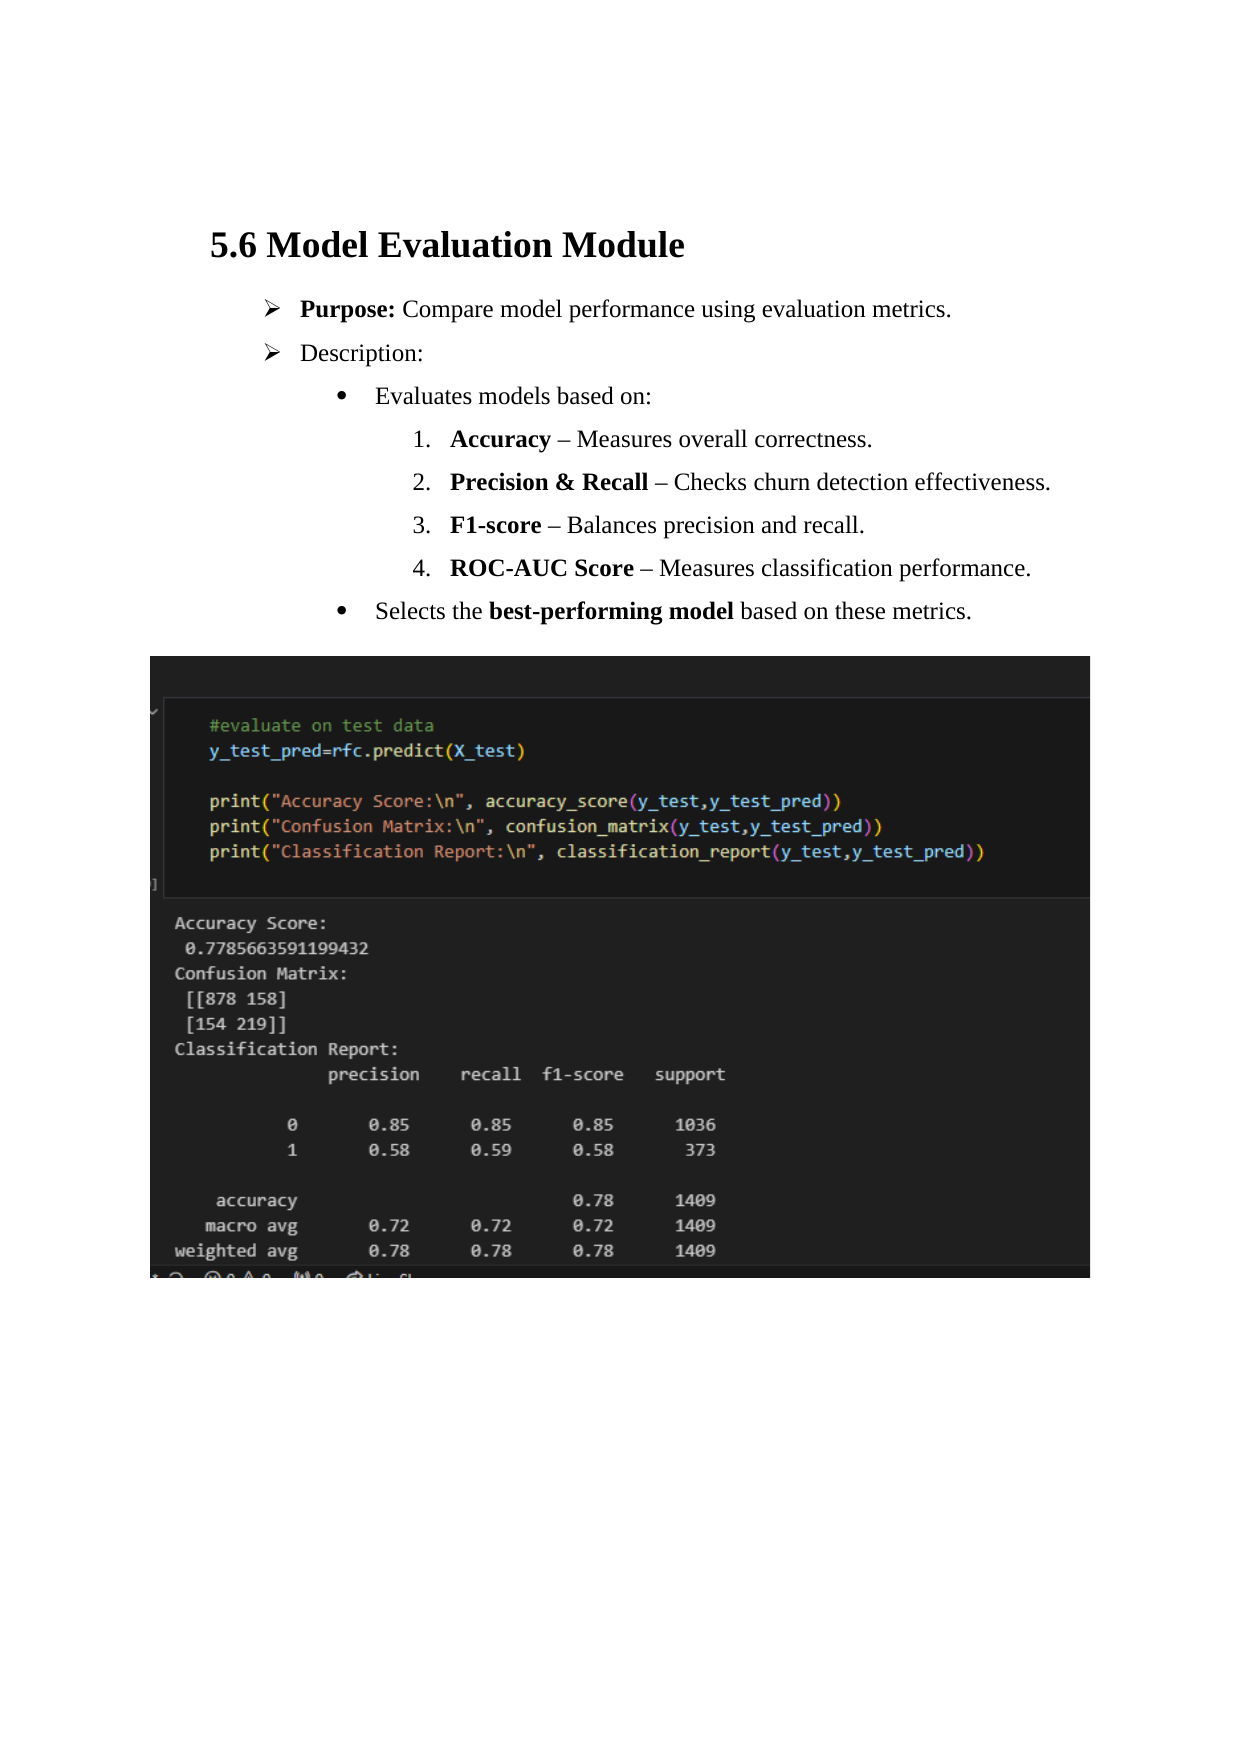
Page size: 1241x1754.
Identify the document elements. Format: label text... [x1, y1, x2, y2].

list Precision & Recall – Checks churn detection effectiveness. [412, 467, 1090, 496]
list Description: [262, 338, 1090, 366]
list Selects the best-performing model based on these metrics. [337, 596, 1090, 625]
subtitle Purpose: Compare model performance using evaluation metrics. [262, 294, 1090, 323]
list ROC-AUC Score – Measures classification performance. [412, 553, 1090, 582]
subtitle 5.6 Model Evaluation Module [210, 222, 1090, 265]
list Accuracy – Measures overall correctness. [412, 424, 1090, 453]
list Evaluates models based on: [337, 381, 1090, 409]
list F1-score – Balances precision and recall. [412, 510, 1090, 539]
picture [150, 656, 1091, 1278]
